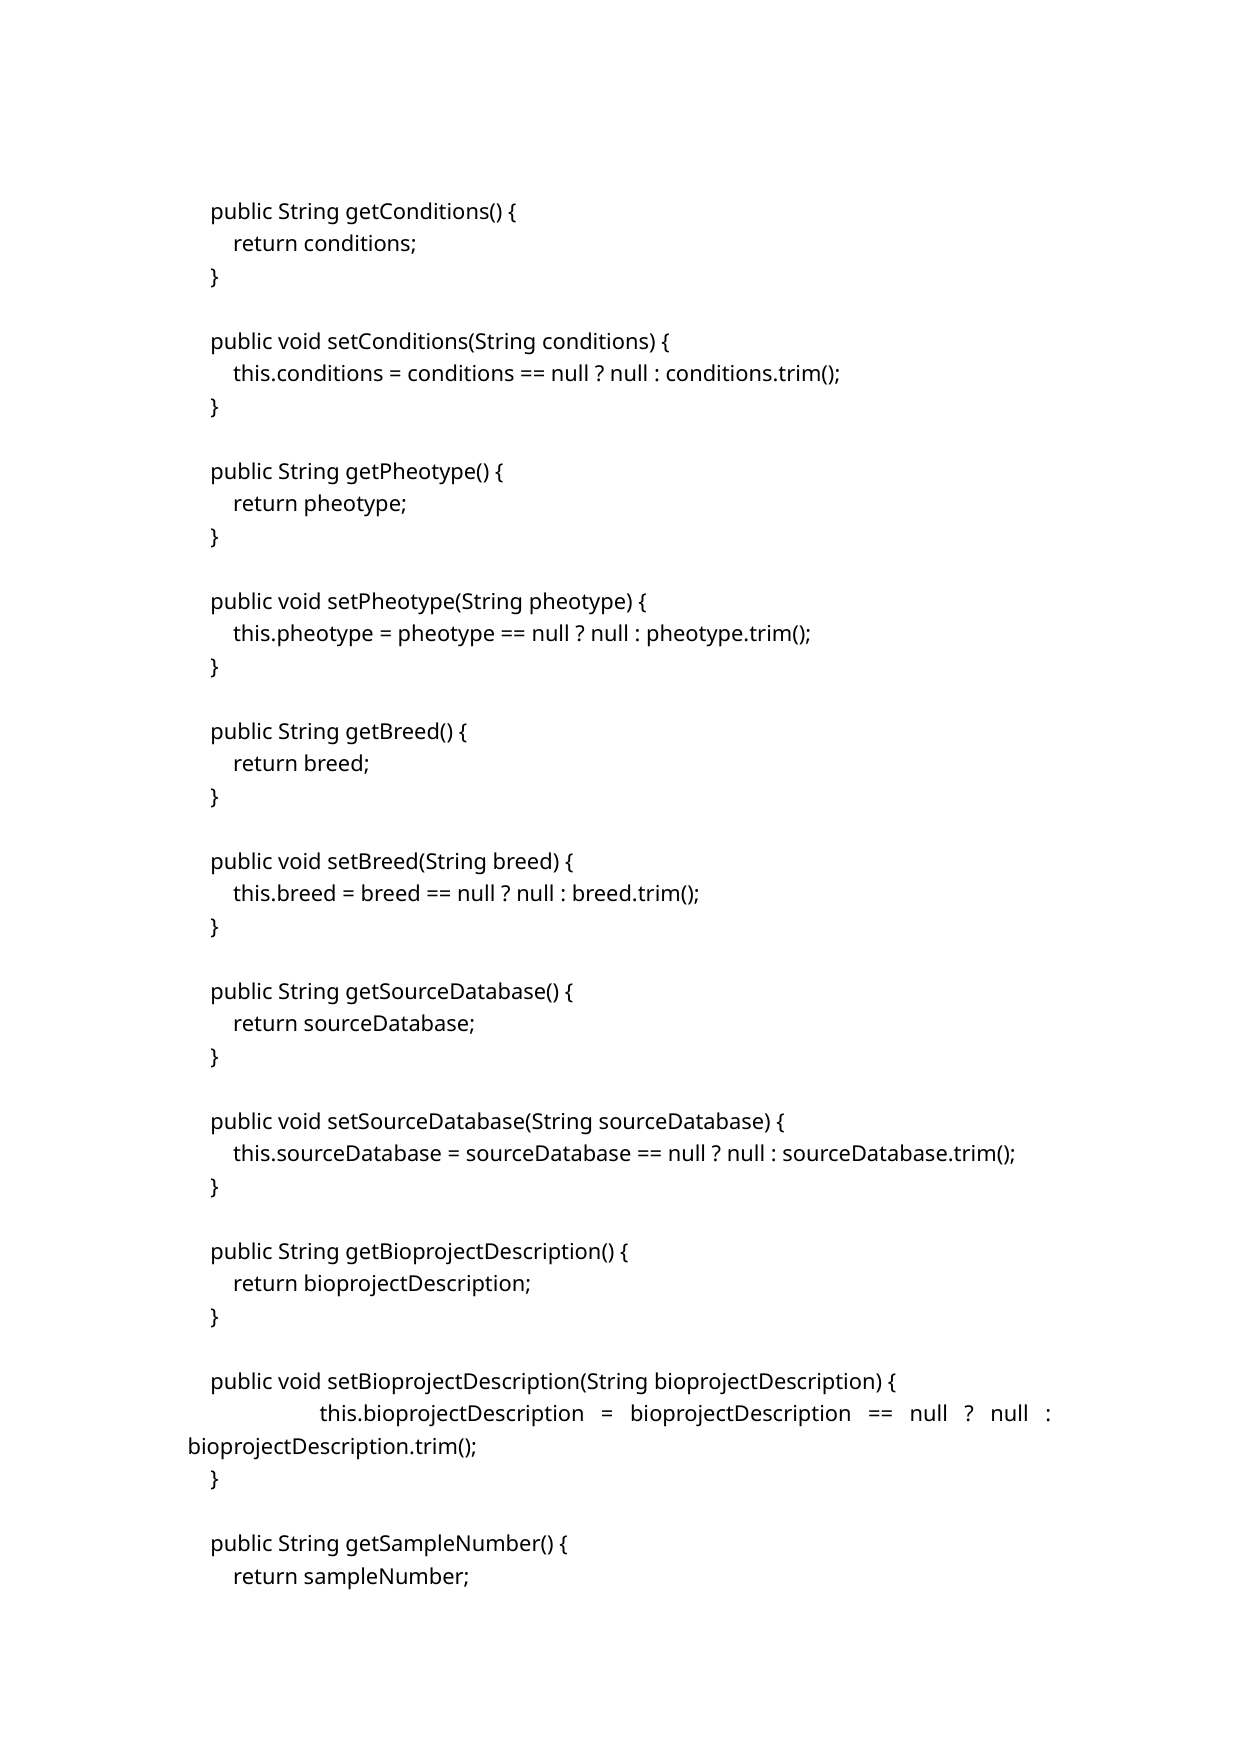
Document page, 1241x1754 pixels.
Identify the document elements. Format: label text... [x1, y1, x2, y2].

text public String getSourceDatabase() { [187, 974, 1053, 1007]
text this.pheotype = pheotype == null ? null : pheotype.trim(); [187, 617, 1053, 649]
text } [187, 519, 1053, 552]
text } [187, 389, 1053, 422]
text } [187, 909, 1053, 942]
text public String getSampleNumber() { [187, 1527, 1053, 1559]
text public void setConditions(String conditions) { [187, 324, 1053, 357]
text public String getBioprojectDescription() { [187, 1234, 1053, 1267]
text return breed; [187, 747, 1053, 779]
text return sourceDatabase; [187, 1007, 1053, 1039]
text } [187, 259, 1053, 292]
text public String getPheotype() { [187, 454, 1053, 487]
text this.conditions = conditions == null ? null : conditions.trim(); [187, 357, 1053, 389]
text this.bioprojectDescription = bioprojectDescription == null ? null : bioprojectDescription.trim(); [187, 1397, 1053, 1462]
text return pheotype; [187, 487, 1053, 519]
text return bioprojectDescription; [187, 1267, 1053, 1299]
text this.breed = breed == null ? null : breed.trim(); [187, 877, 1053, 909]
text this.sourceDatabase = sourceDatabase == null ? null : sourceDatabase.trim(); [187, 1137, 1053, 1169]
text public String getBreed() { [187, 714, 1053, 747]
text public void setBioprojectDescription(String bioprojectDescription) { [187, 1364, 1053, 1397]
text } [187, 1462, 1053, 1494]
text } [187, 1169, 1053, 1202]
text return conditions; [187, 227, 1053, 259]
text } [187, 1299, 1053, 1332]
text public void setPheotype(String pheotype) { [187, 584, 1053, 617]
text } [187, 779, 1053, 812]
text } [187, 1039, 1053, 1072]
text public String getConditions() { [187, 194, 1053, 227]
text public void setSourceDatabase(String sourceDatabase) { [187, 1104, 1053, 1137]
text } [187, 649, 1053, 682]
text return sampleNumber; [187, 1559, 1053, 1592]
text public void setBreed(String breed) { [187, 844, 1053, 877]
